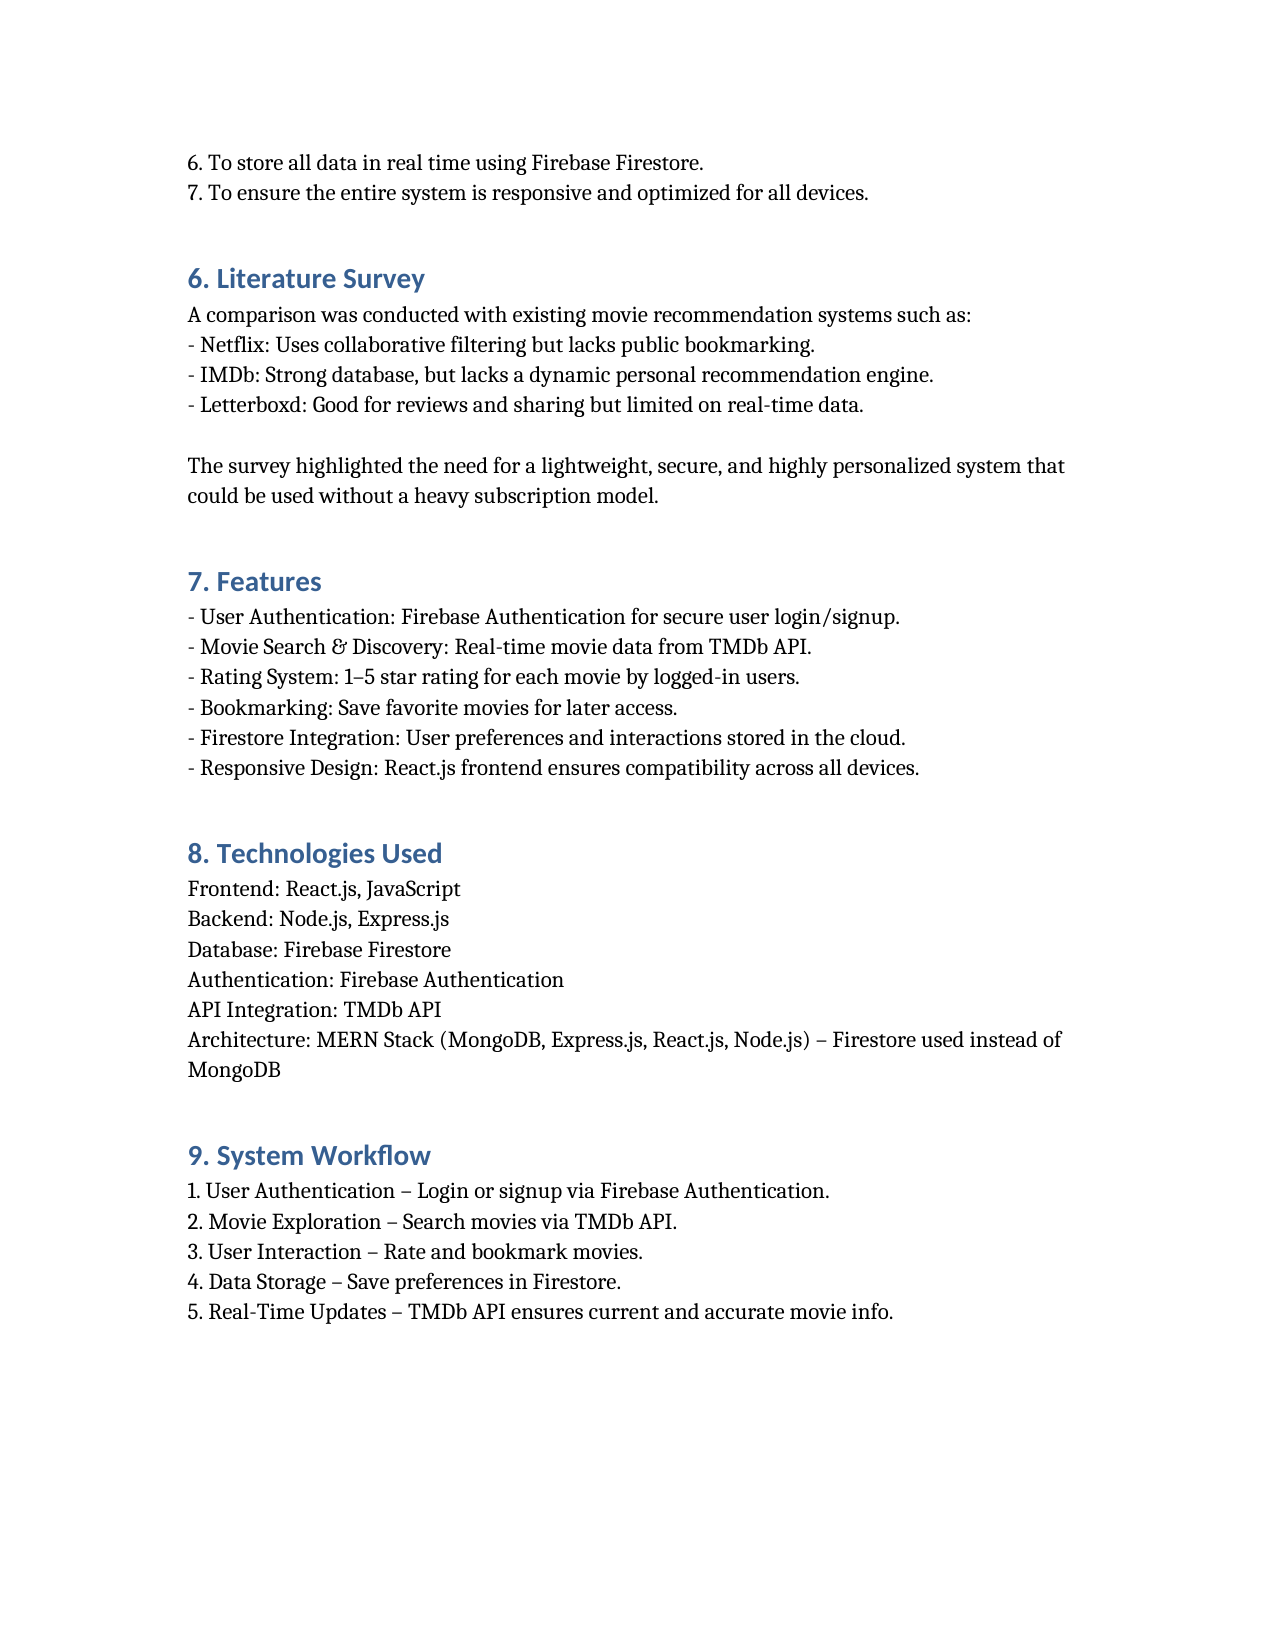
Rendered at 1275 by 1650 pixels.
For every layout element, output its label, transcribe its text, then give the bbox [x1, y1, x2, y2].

text - User Authentication: Firebase Authentication for secure user login/signup. - Movie Search & Discovery: Real-time movie data from TMDb API. - Rating System: 1–5 star rating for each movie by logged-in users. - Bookmarking: Save favorite movies for later access. - Firestore Integration: User preferences and interactions stored in the cloud. - Responsive Design: React.js frontend ensures compatibility across all devices. [187, 604, 1087, 781]
subtitle 9. System Workflow [187, 1137, 1087, 1173]
text Frontend: React.js, JavaScript Backend: Node.js, Express.js Database: Firebase Firestore Authentication: Firebase Authentication API Integration: TMDb API Architecture: MERN Stack (MongoDB, Express.js, React.js, Node.js) – Firestore used instead of MongoDB [187, 876, 1087, 1083]
subtitle 7. Features [187, 563, 1087, 598]
text A comparison was conducted with existing movie recommendation systems such as: - Netflix: Uses collaborative filtering but lacks public bookmarking. - IMDb: Strong database, but lacks a dynamic personal recommendation engine. - Letterboxd: Good for reviews and sharing but limited on real-time data. The survey highlighted the need for a lightweight, secure, and highly personalized system that could be used without a heavy subscription model. [187, 301, 1087, 509]
subtitle 8. Technologies Used [187, 835, 1087, 871]
text 1. User Authentication – Login or signup via Firebase Authentication. 2. Movie Exploration – Search movies via TMDb API. 3. User Interaction – Rate and bookmark movies. 4. Data Storage – Save preferences in Firestore. 5. Real-Time Updates – TMDb API ensures current and accurate movie info. [187, 1178, 1087, 1326]
subtitle 6. Literature Survey [187, 260, 1087, 296]
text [187, 150, 1087, 207]
